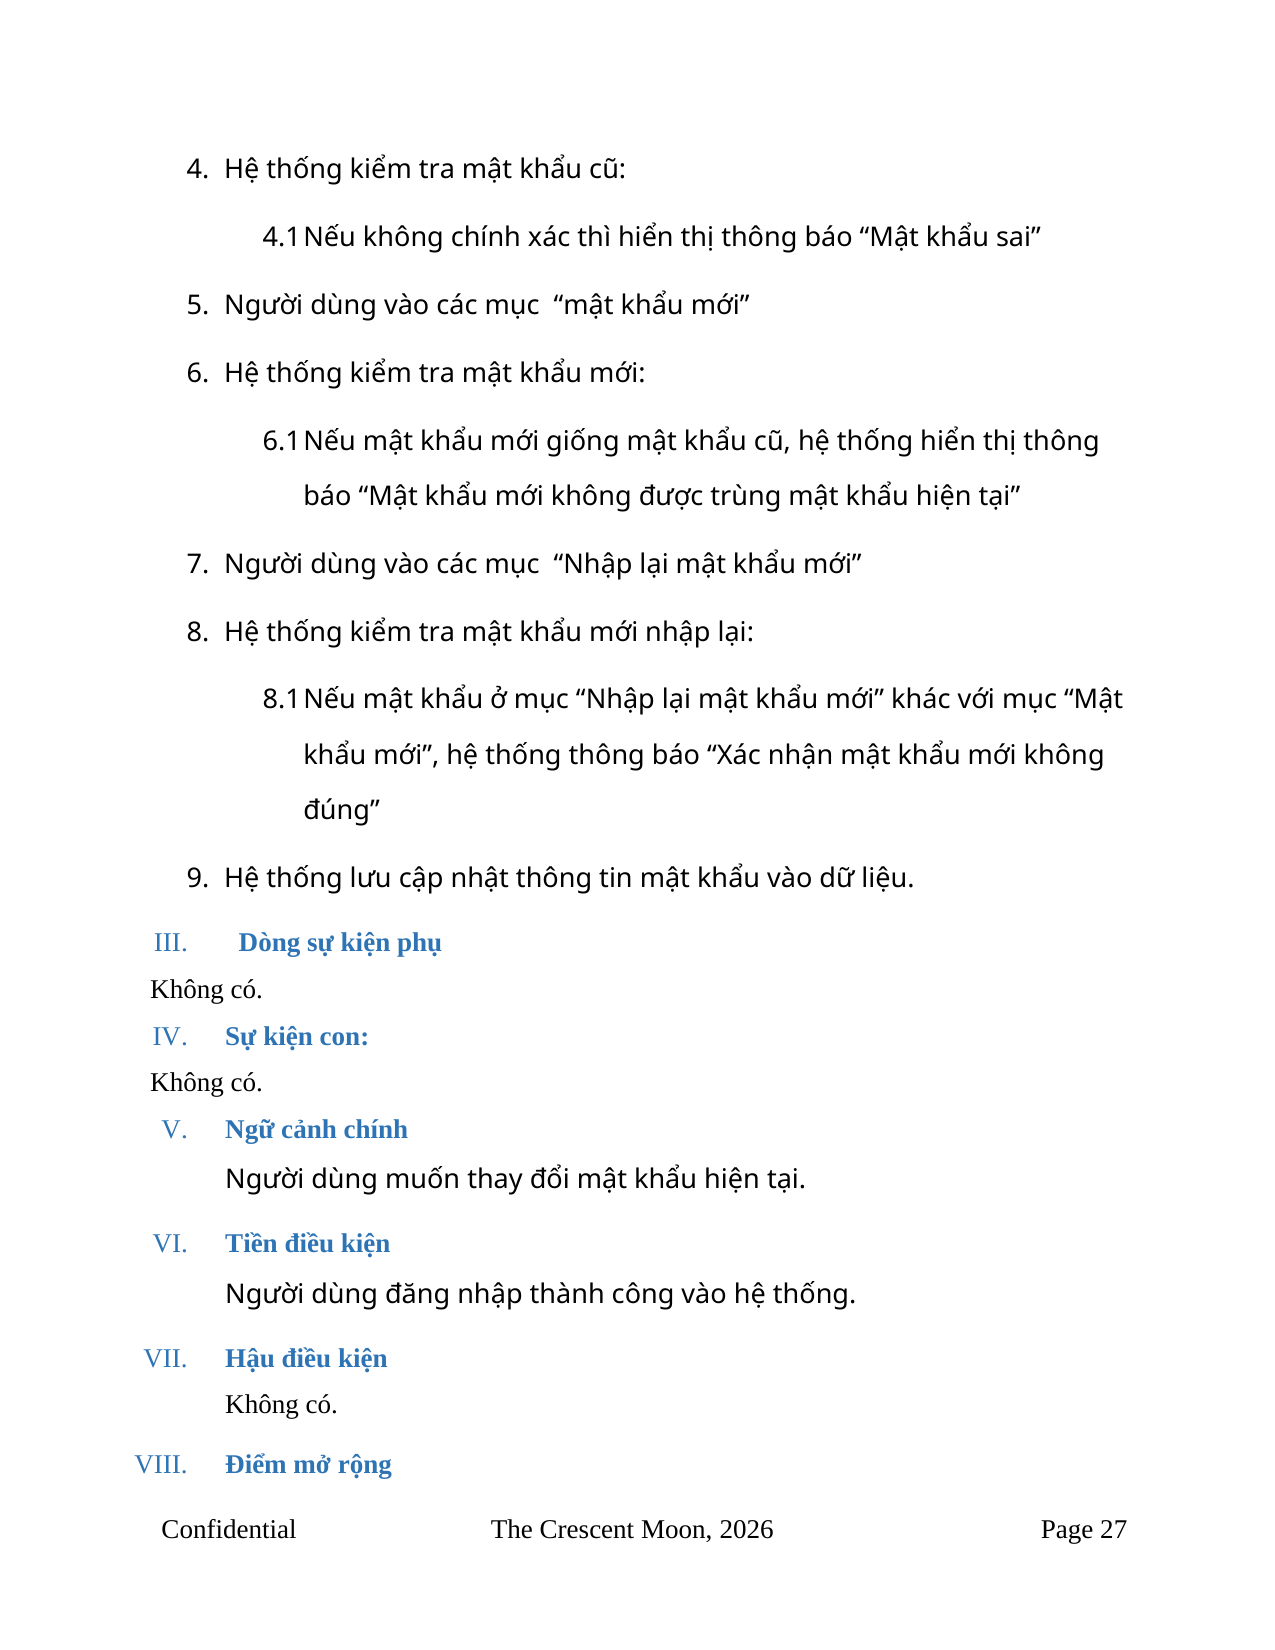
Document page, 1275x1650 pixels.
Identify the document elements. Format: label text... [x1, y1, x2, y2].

subtitle Điểm mở rộng [187, 1448, 1125, 1479]
text Người dùng muốn thay đổi mật khẩu hiện tại. [225, 1159, 1125, 1196]
text Không có. [225, 1388, 1125, 1420]
list Hệ thống kiểm tra mật khẩu cũ: [186, 150, 1125, 187]
list Nếu mật khẩu mới giống mật khẩu cũ, hệ thống hiển thị thông báo “Mật khẩu mới không được trùng mật khẩu hiện tại” [262, 421, 1125, 513]
subtitle Sự kiện con: [187, 1019, 1125, 1051]
list Hệ thống lưu cập nhật thông tin mật khẩu vào dữ liệu. [186, 858, 1125, 895]
subtitle Tiền điều kiện [187, 1227, 1125, 1258]
list Người dùng vào các mục “Nhập lại mật khẩu mới” [186, 544, 1125, 581]
text Người dùng đăng nhập thành công vào hệ thống. [150, 1274, 1125, 1311]
subtitle Hậu điều kiện [187, 1342, 1125, 1373]
list Người dùng vào các mục “mật khẩu mới” [186, 286, 1125, 322]
subtitle Ngữ cảnh chính [187, 1113, 1125, 1144]
text Không có. [150, 1066, 1125, 1097]
list Hệ thống kiểm tra mật khẩu mới nhập lại: [186, 612, 1125, 649]
subtitle Dòng sự kiện phụ [187, 926, 1125, 957]
list Nếu mật khẩu ở mục “Nhập lại mật khẩu mới” khác với mục “Mật khẩu mới”, hệ thống thông báo “Xác nhận mật khẩu mới không đúng” [262, 680, 1125, 827]
list Nếu không chính xác thì hiển thị thông báo “Mật khẩu sai” [262, 218, 1125, 255]
text Không có. [150, 973, 1125, 1004]
list Hệ thống kiểm tra mật khẩu mới: [186, 353, 1125, 390]
